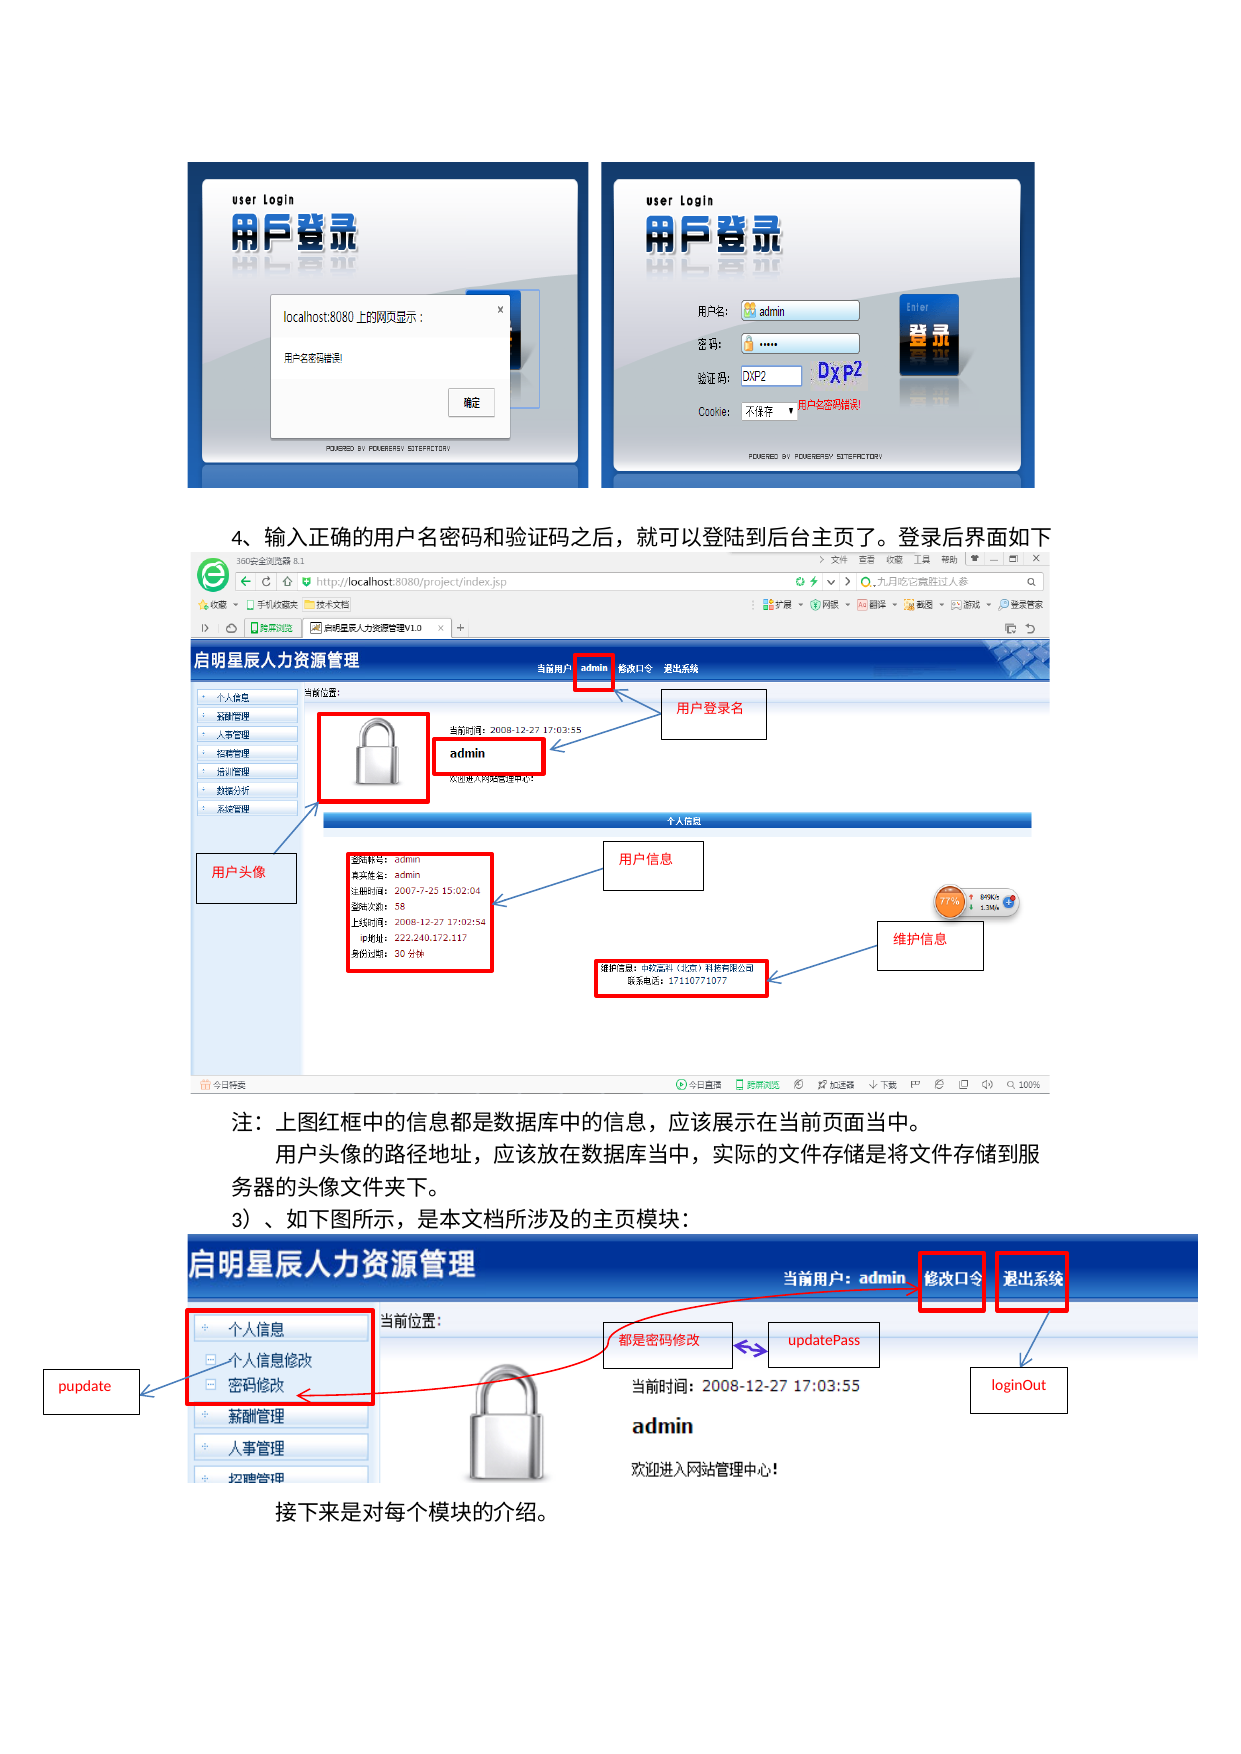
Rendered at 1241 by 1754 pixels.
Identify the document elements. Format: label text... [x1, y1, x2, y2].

picture [189, 1313, 371, 1402]
text 用户头像的路径地址，应该放在数据库当中，实际的文件存储是将文件存储到服务器的头像文件夹下。 [231, 1137, 1053, 1202]
picture [304, 1395, 371, 1402]
picture [604, 1323, 732, 1368]
text 4、输入正确的用户名密码和验证码之后，就可以登陆到后台主页了。登录后界面如下 [187, 519, 1053, 552]
picture [922, 1255, 982, 1308]
picture [601, 162, 1035, 488]
picture [187, 162, 589, 488]
picture [190, 552, 1050, 1094]
picture [769, 1323, 879, 1367]
text 接下来是对每个模块的介绍。 [187, 1494, 1053, 1527]
text 注：上图红框中的信息都是数据库中的信息，应该展示在当前页面当中。 [187, 1104, 1053, 1137]
picture [604, 1323, 628, 1347]
picture [187, 1234, 1198, 1483]
text 3）、如下图所示，是本文档所涉及的主页模块： [187, 1202, 1053, 1234]
